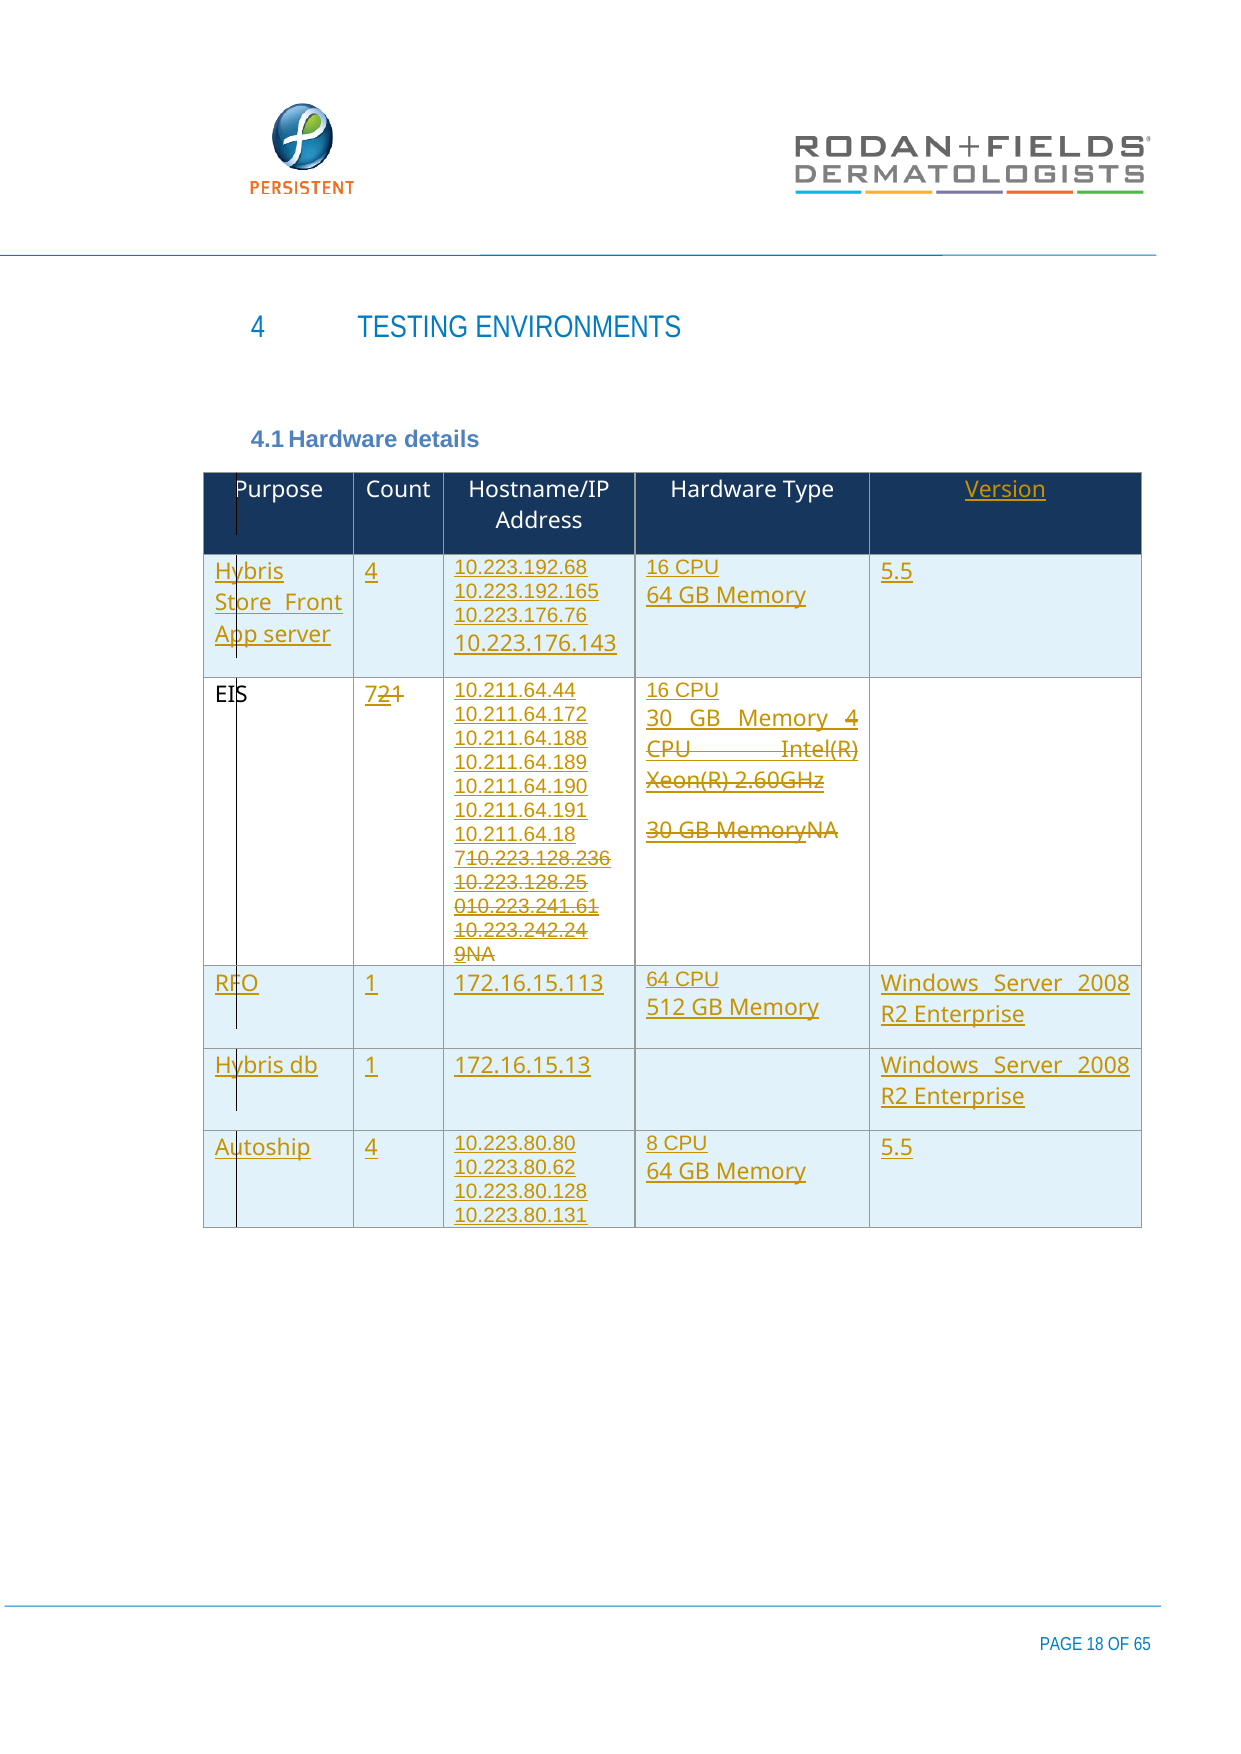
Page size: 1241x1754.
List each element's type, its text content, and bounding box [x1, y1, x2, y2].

table_header Hostname/IP Address [444, 473, 634, 554]
picture [250, 94, 354, 194]
table_cell [444, 678, 634, 965]
table_cell [870, 678, 1141, 965]
table_header Purpose [204, 473, 353, 554]
table_cell EIS [237, 678, 353, 965]
subtitle testing environments [251, 308, 1158, 344]
table_cell EIS [204, 678, 236, 965]
table_cell [636, 678, 869, 965]
table_header [870, 473, 1141, 554]
table_header Hardware Type [636, 473, 869, 554]
table_cell [354, 678, 443, 965]
table_header Count [354, 473, 443, 554]
subtitle Hardware details [251, 425, 1158, 453]
picture [795, 136, 1151, 194]
